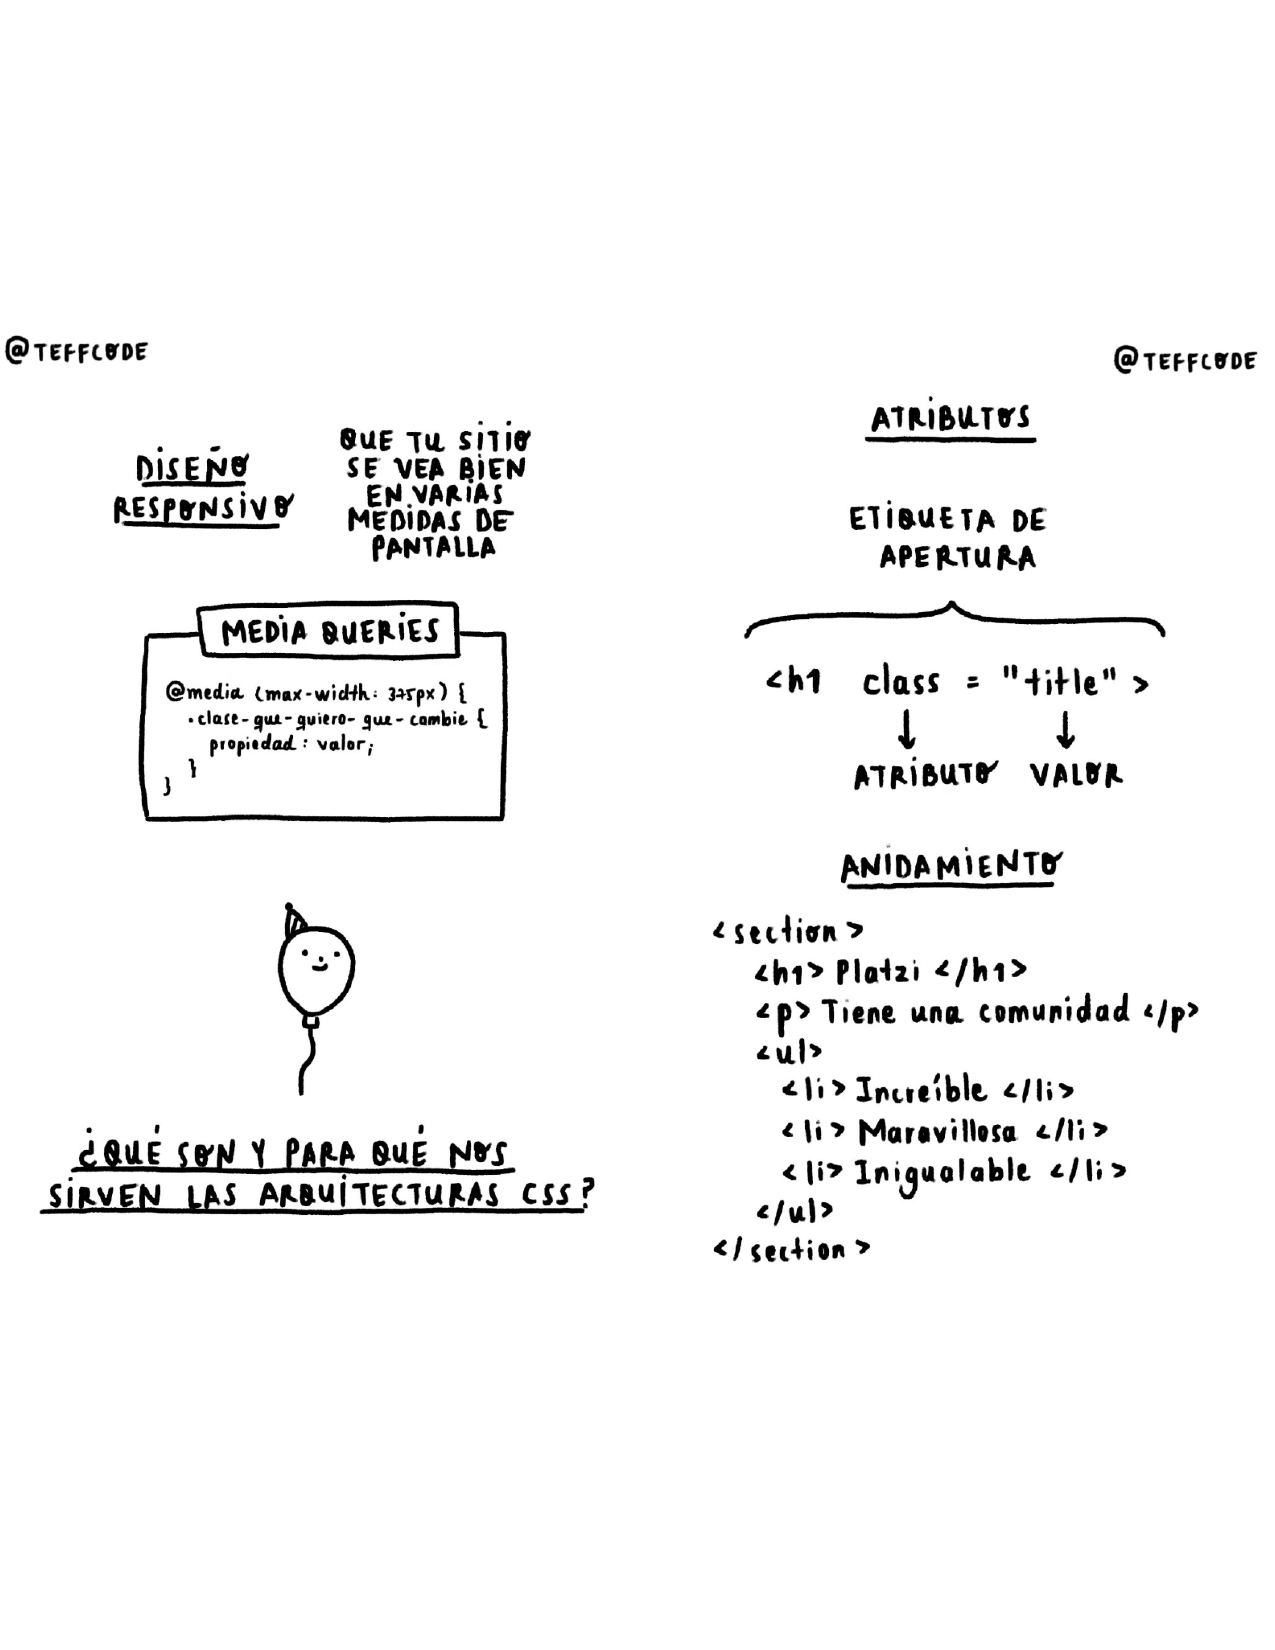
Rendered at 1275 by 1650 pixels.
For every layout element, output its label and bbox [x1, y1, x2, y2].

picture [0, 332, 1273, 1316]
